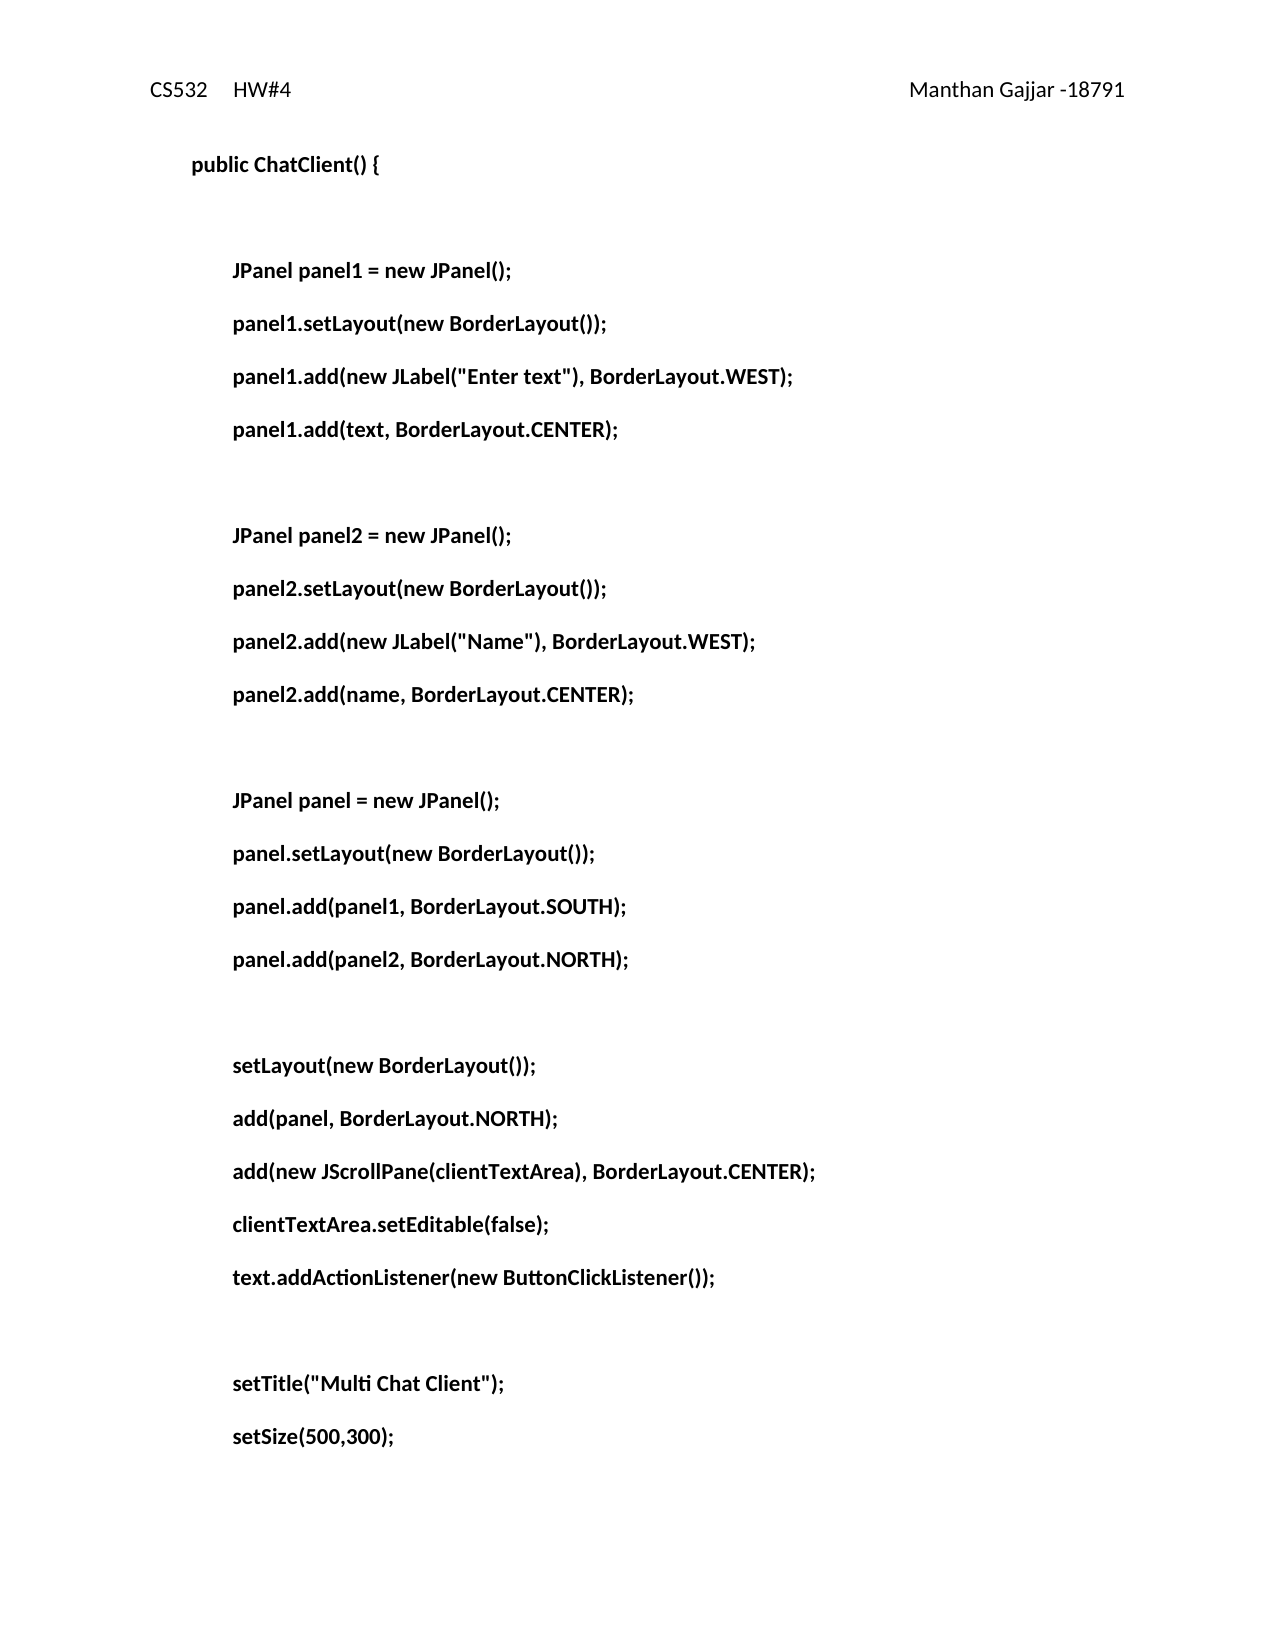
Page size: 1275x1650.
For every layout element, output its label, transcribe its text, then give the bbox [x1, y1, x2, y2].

text panel1.setLayout(new BorderLayout()); [150, 309, 1125, 337]
text setLayout(new BorderLayout()); [150, 1051, 1125, 1079]
text JPanel panel2 = new JPanel(); [150, 521, 1125, 549]
text setSize(500,300); [150, 1422, 1125, 1451]
text panel.add(panel2, BorderLayout.NORTH); [150, 945, 1125, 973]
text add(new JScrollPane(clientTextArea), BorderLayout.CENTER); [150, 1157, 1125, 1185]
text JPanel panel1 = new JPanel(); [150, 256, 1125, 284]
text setTitle("Multi Chat Client"); [150, 1369, 1125, 1397]
text panel2.add(new JLabel("Name"), BorderLayout.WEST); [150, 627, 1125, 655]
text clientTextArea.setEditable(false); [150, 1210, 1125, 1238]
text add(panel, BorderLayout.NORTH); [150, 1104, 1125, 1132]
text panel.setLayout(new BorderLayout()); [150, 839, 1125, 867]
text panel1.add(new JLabel("Enter text"), BorderLayout.WEST); [150, 362, 1125, 390]
text text.addActionListener(new ButtonClickListener()); [150, 1263, 1125, 1291]
text panel2.add(name, BorderLayout.CENTER); [150, 680, 1125, 708]
text panel.add(panel1, BorderLayout.SOUTH); [150, 892, 1125, 920]
text public ChatClient() { [150, 150, 1125, 178]
text panel1.add(text, BorderLayout.CENTER); [150, 415, 1125, 443]
text JPanel panel = new JPanel(); [150, 786, 1125, 814]
text panel2.setLayout(new BorderLayout()); [150, 574, 1125, 602]
